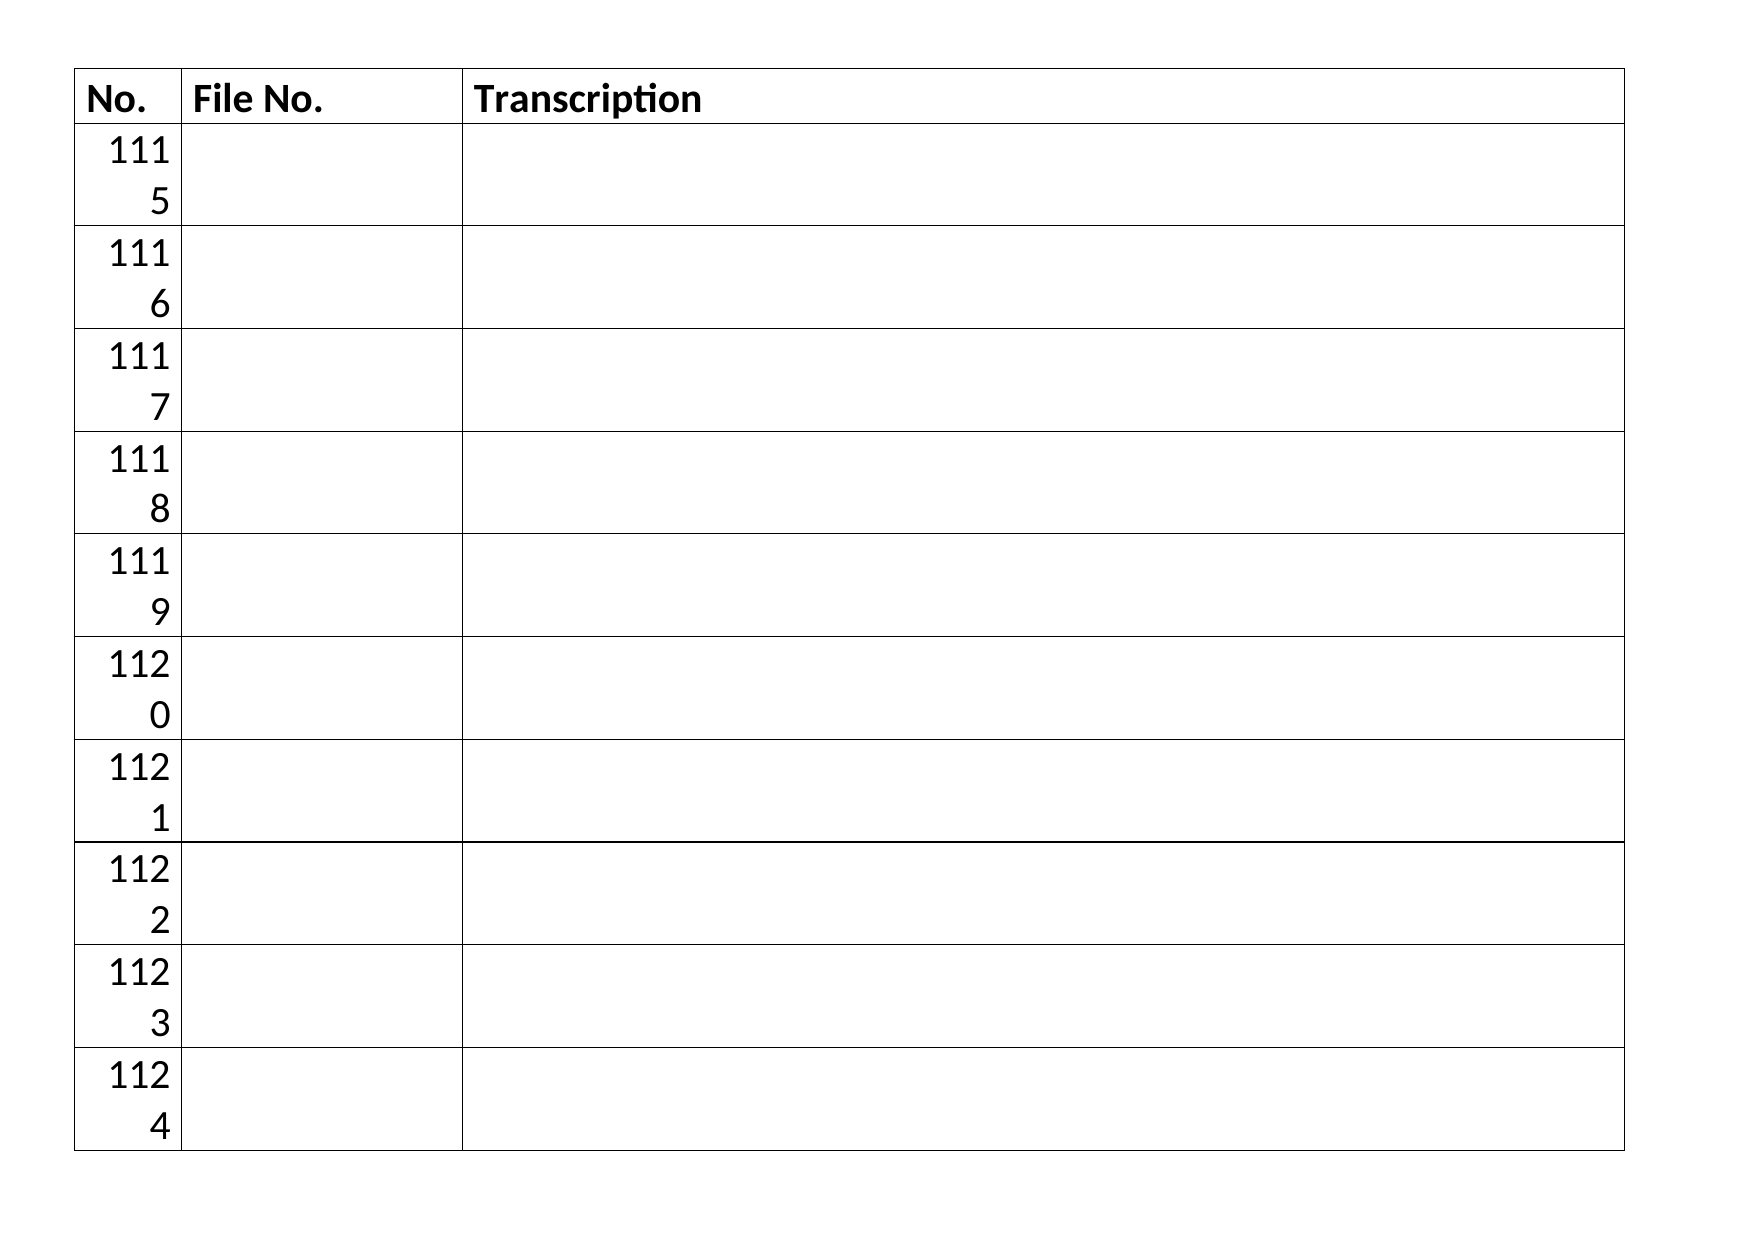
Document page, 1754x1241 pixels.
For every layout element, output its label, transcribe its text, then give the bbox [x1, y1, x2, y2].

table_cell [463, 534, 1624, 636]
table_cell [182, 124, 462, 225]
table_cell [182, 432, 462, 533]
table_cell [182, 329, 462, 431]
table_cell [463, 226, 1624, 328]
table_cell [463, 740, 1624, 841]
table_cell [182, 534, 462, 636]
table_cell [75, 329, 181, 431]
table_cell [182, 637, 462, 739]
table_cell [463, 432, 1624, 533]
table_header Transcription [463, 69, 1624, 122]
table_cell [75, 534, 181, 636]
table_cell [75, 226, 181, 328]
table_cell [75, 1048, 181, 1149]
table_header No. [75, 69, 181, 122]
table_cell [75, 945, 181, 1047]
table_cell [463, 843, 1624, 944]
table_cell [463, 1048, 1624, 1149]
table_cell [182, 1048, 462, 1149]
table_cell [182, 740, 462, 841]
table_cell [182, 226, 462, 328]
table_header File No. [182, 69, 462, 122]
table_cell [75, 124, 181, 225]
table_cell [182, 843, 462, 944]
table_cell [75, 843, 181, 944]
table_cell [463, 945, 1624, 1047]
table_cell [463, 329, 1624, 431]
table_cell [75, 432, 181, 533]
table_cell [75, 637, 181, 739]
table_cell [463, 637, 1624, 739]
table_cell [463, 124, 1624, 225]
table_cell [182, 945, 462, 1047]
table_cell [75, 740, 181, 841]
